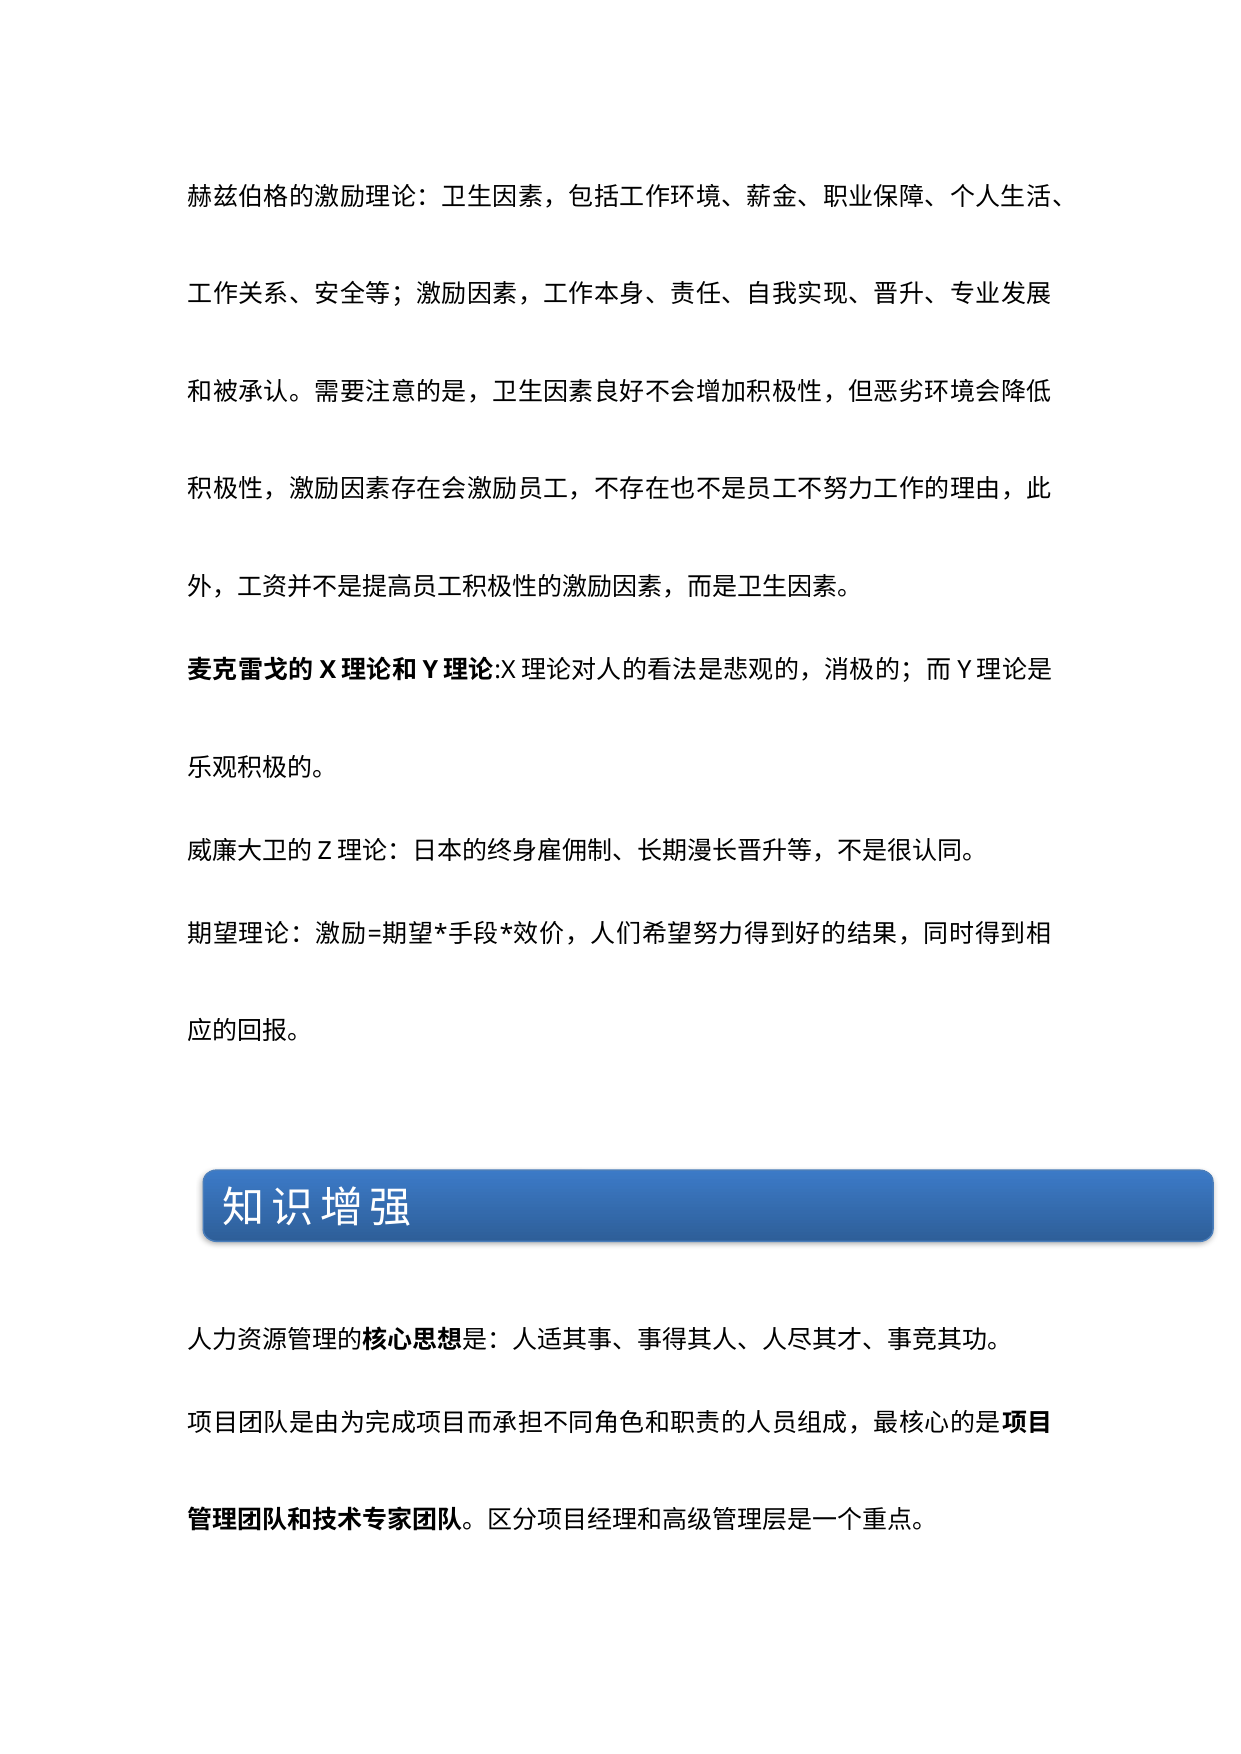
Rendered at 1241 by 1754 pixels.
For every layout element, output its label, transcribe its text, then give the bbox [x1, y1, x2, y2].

text 麦克雷戈的X理论和Y理论:X理论对人的看法是悲观的，消极的；而Y理论是乐观积极的。 [187, 635, 1053, 798]
text 赫兹伯格的激励理论：卫生因素，包括工作环境、薪金、职业保障、个人生活、工作关系、安全等；激励因素，工作本身、责任、自我实现、晋升、专业发展和被承认。需要注意的是，卫生因素良好不会增加积极性，但恶劣环境会降低积极性，激励因素存在会激励员工，不存在也不是员工不努力工作的理由，此外，工资并不是提高员工积极性的激励因素，而是卫生因素。 [187, 162, 1053, 617]
text 威廉大卫的Z理论：日本的终身雇佣制、长期漫长晋升等，不是很认同。 [187, 816, 1053, 881]
text 项目团队是由为完成项目而承担不同角色和职责的人员组成，最核心的是项目管理团队和技术专家团队。区分项目经理和高级管理层是一个重点。 [187, 1388, 1053, 1550]
text 人力资源管理的核心思想是：人适其事、事得其人、人尽其才、事竞其功。 [187, 1305, 1053, 1370]
text 期望理论：激励=期望*手段*效价，人们希望努力得到好的结果，同时得到相应的回报。 [187, 899, 1053, 1061]
